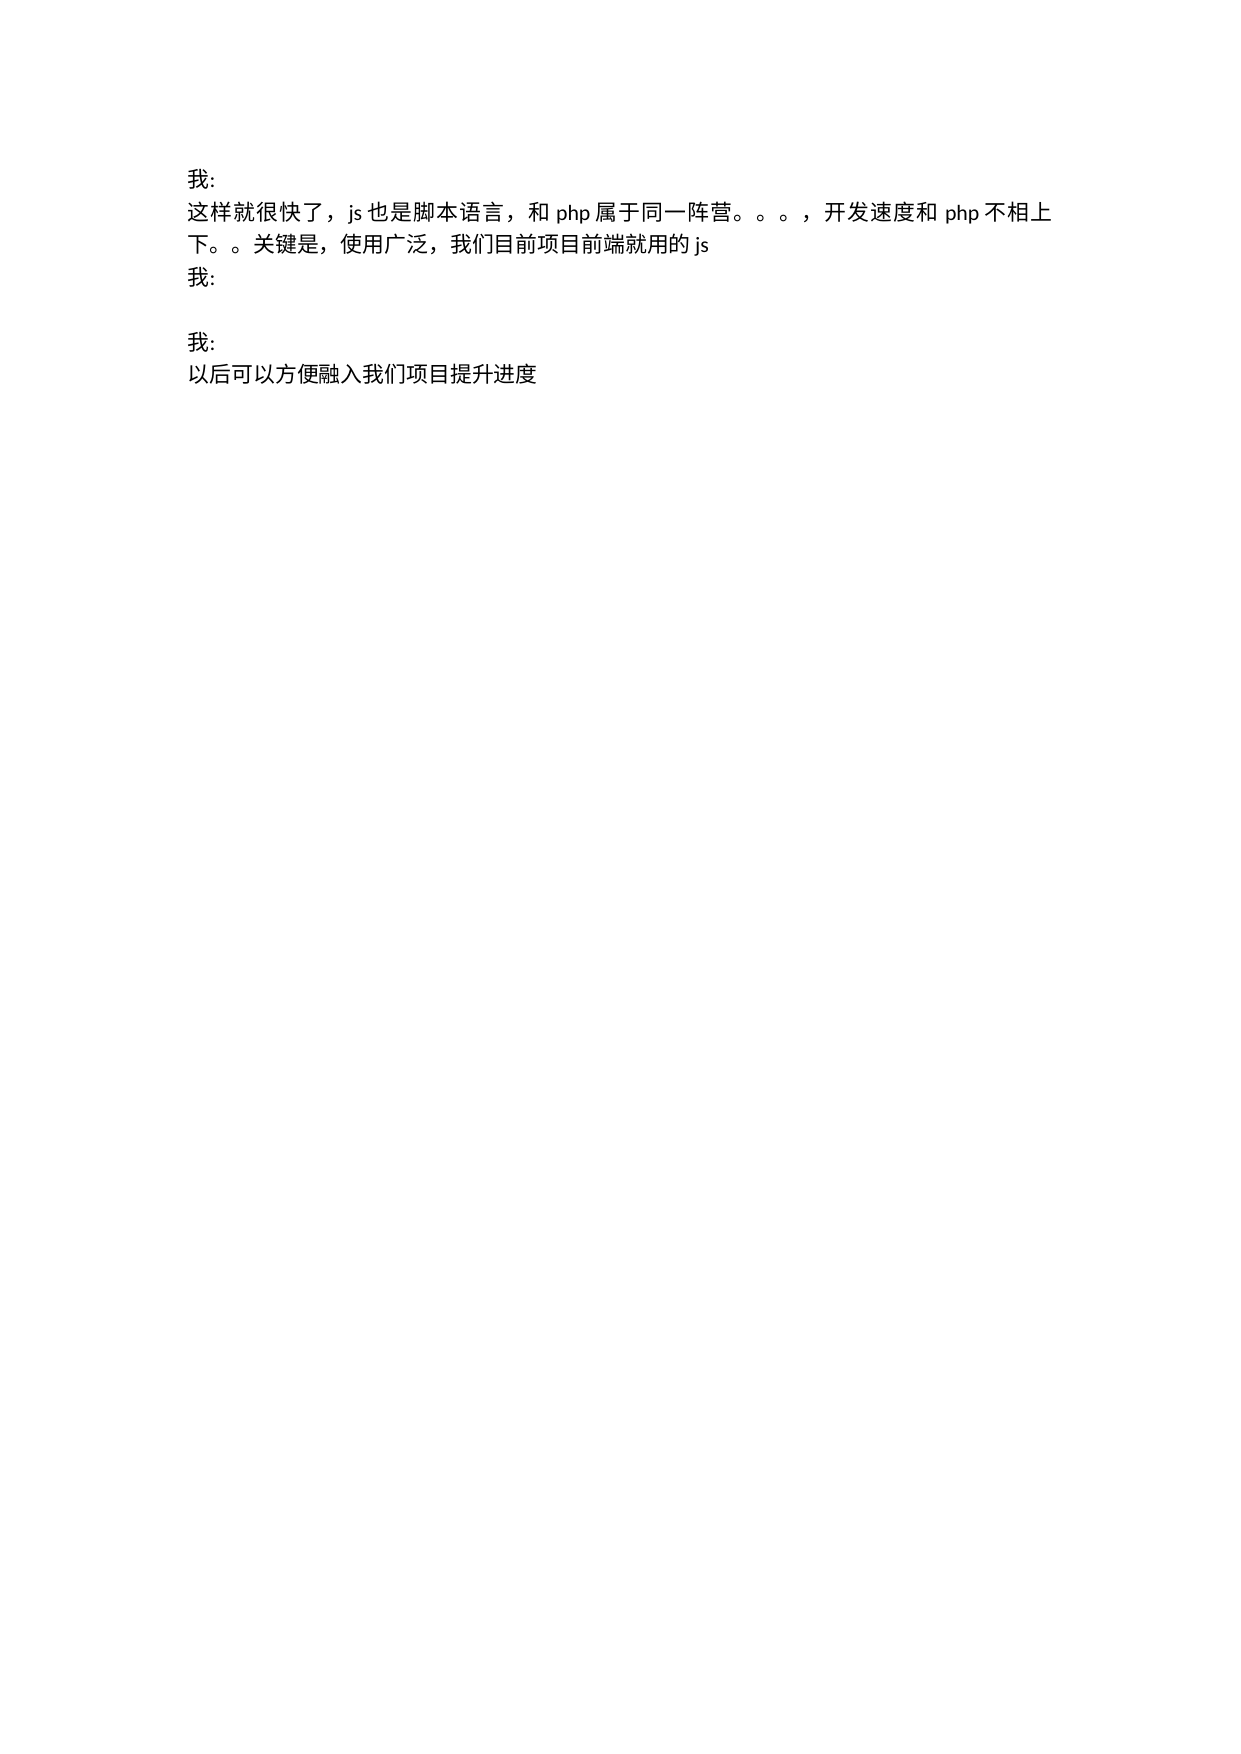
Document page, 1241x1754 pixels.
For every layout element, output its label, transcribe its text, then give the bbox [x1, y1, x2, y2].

text 我: [187, 324, 1053, 357]
text 我: [187, 259, 1053, 292]
text 以后可以方便融入我们项目提升进度 [187, 357, 1053, 389]
text 我: [187, 162, 1053, 194]
text 这样就很快了，js也是脚本语言，和php属于同一阵营。。。，开发速度和php不相上下。。关键是，使用广泛，我们目前项目前端就用的js [187, 194, 1053, 259]
